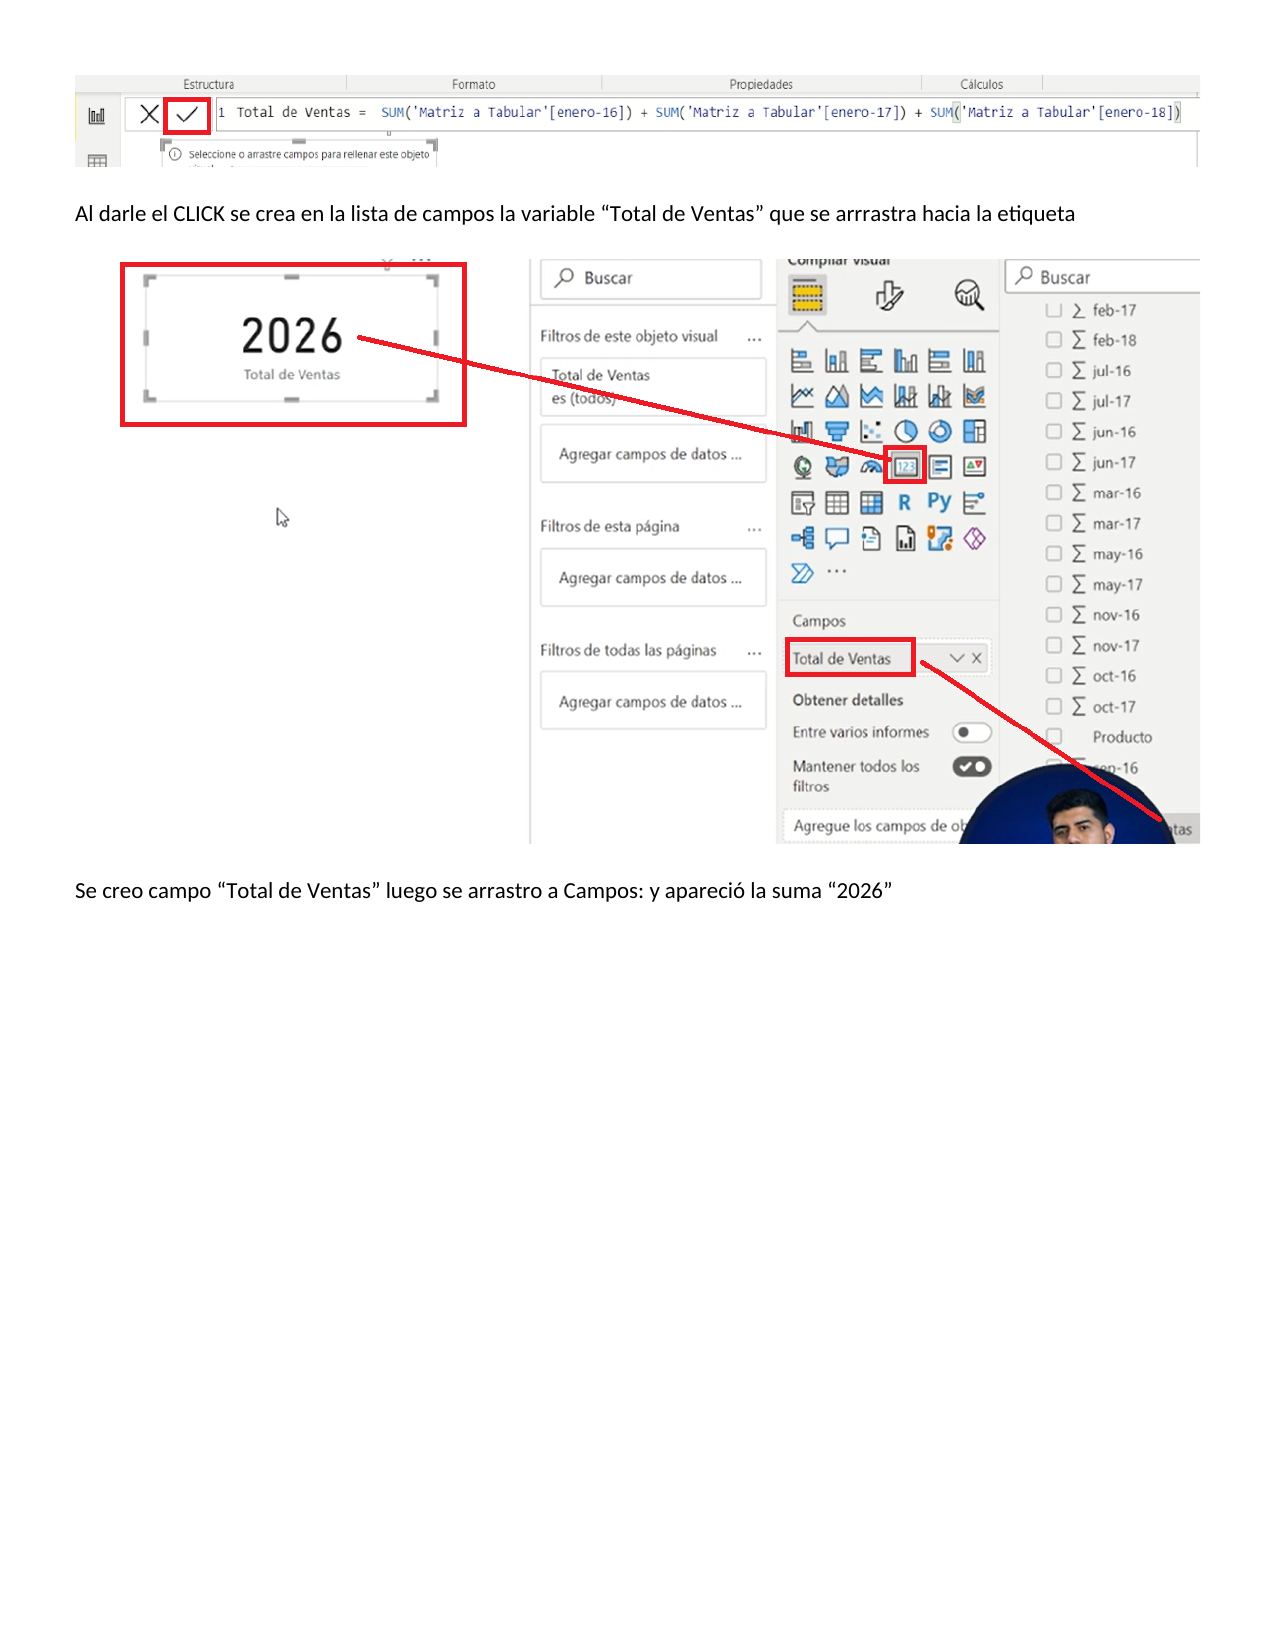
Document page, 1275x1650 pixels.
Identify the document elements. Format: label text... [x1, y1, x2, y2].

picture [75, 75, 1200, 167]
text Al darle el CLICK se crea en la lista de campos la variable “Total de Ventas” que se arrrastra hacia la etiqueta [75, 199, 1200, 227]
text Se creo campo “Total de Ventas” luego se arrastro a Campos: y apareció la suma “2026” [75, 876, 1200, 904]
picture [75, 259, 1200, 844]
